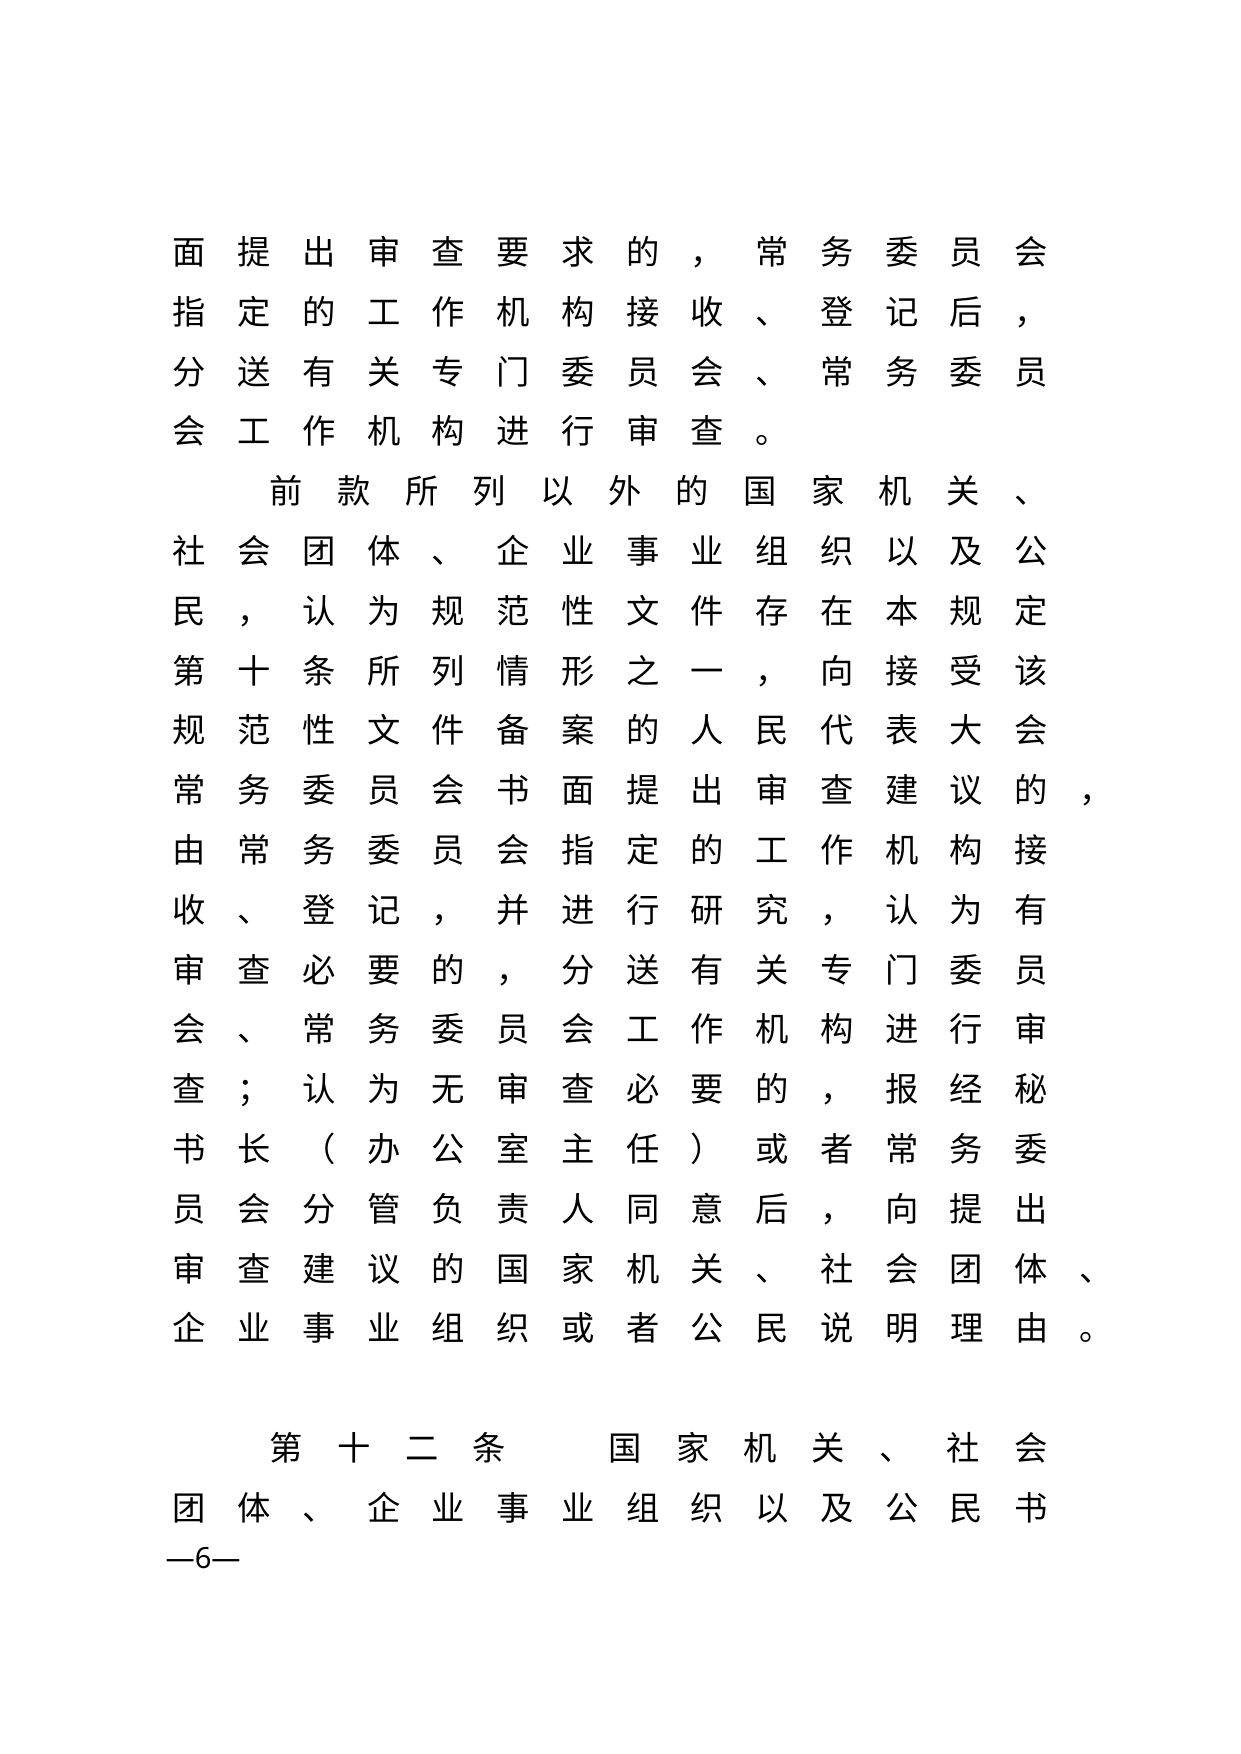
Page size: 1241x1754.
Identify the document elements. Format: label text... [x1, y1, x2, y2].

text 前款所列以外的国家机关、社会团体、企业事业组织以及公民，认为规范性文件存在本规定第十条所列情形之一，向接受该规范性文件备案的人民代表大会常务委员会书面提出审查建议的，由常务委员会指定的工作机构接收、登记，并进行研究，认为有审查必要的，分送有关专门委员会、常务委员会工作机构进行审查；认为无审查必要的，报经秘书长（办公室主任）或者常务委员会分管负责人同意后，向提出审查建议的国家机关、社会团体、企业事业组织或者公民说明理由。 [172, 459, 1079, 1416]
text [172, 220, 1079, 459]
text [172, 1416, 1079, 1536]
